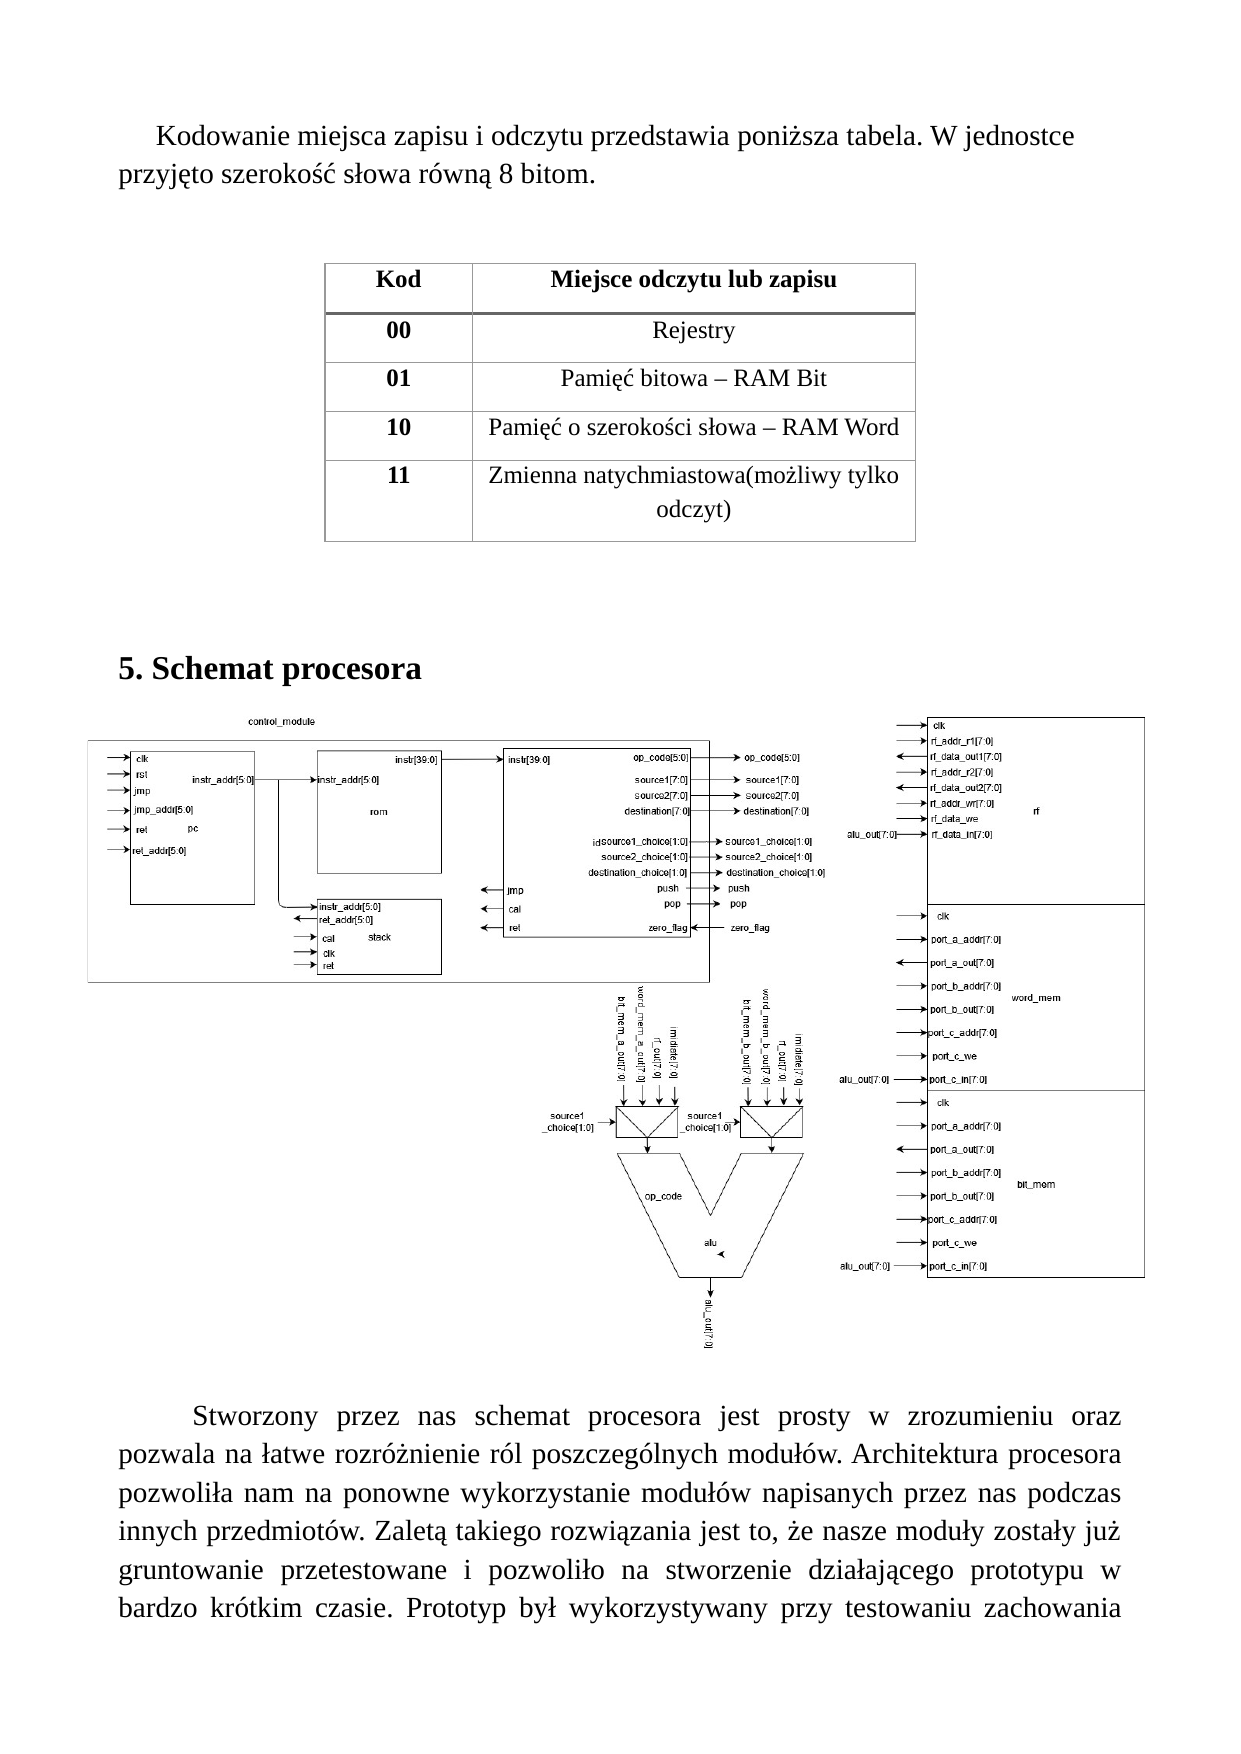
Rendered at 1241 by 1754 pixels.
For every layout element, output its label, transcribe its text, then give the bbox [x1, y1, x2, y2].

table_cell 00 [326, 315, 472, 362]
picture [87, 709, 1145, 1350]
table_cell Zmienna natychmiastowa(możliwy tylko odczyt) [473, 461, 915, 541]
table_header Kod [326, 264, 472, 312]
text 5. Schemat procesora [118, 648, 1122, 687]
table_cell 10 [326, 412, 472, 459]
table_cell Pamięć bitowa – RAM Bit [473, 363, 915, 411]
table_cell 11 [326, 461, 472, 541]
table_cell Pamięć o szerokości słowa – RAM Word [473, 412, 915, 459]
table_cell 01 [326, 363, 472, 411]
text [118, 1398, 1122, 1624]
text Kodowanie miejsca zapisu i odczytu przedstawia poniższa tabela. W jednostce przyjęto szerokość słowa równą 8 bitom. [118, 118, 1122, 190]
table_header Miejsce odczytu lub zapisu [473, 264, 915, 312]
table_cell Rejestry [473, 315, 915, 362]
